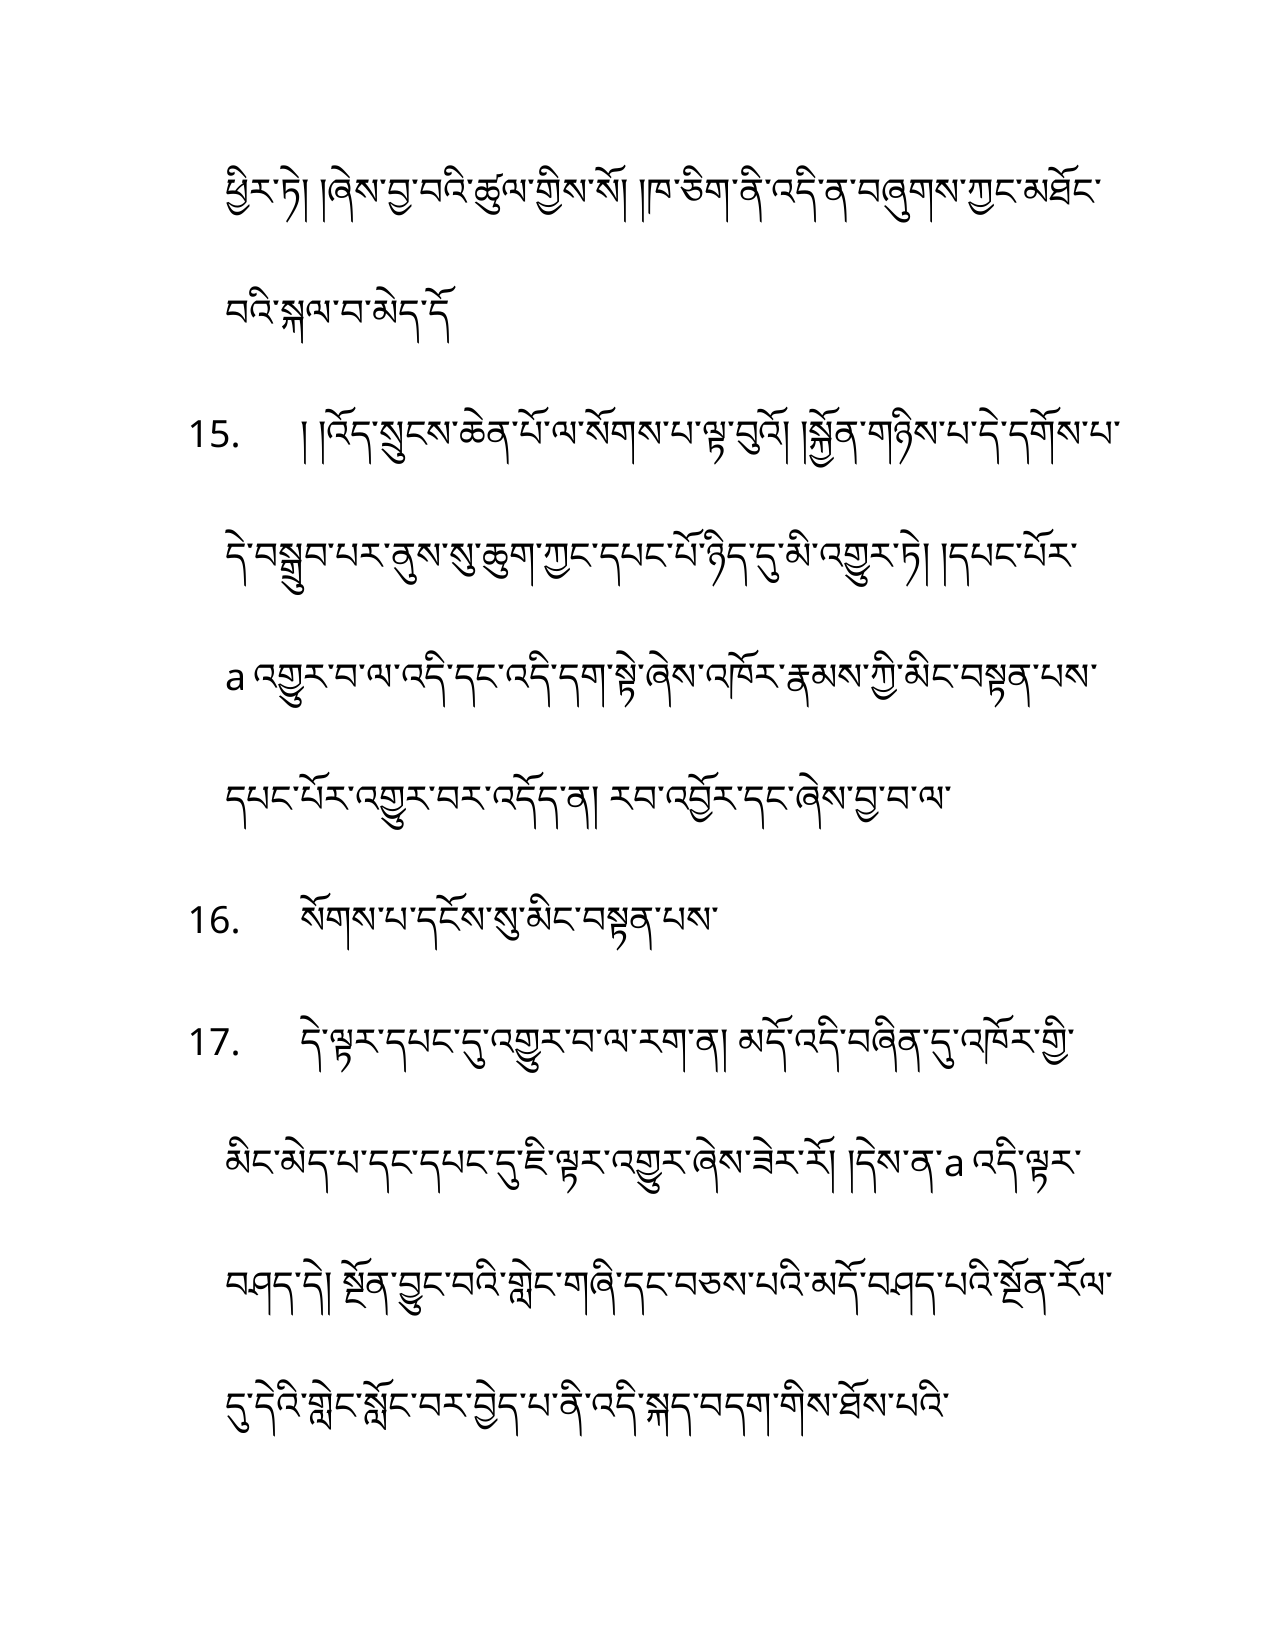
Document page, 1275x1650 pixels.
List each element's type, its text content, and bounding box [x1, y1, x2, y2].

list དེ་ལྟར་དཔང་དུ་འགྱུར་བ་ལ་རག་ན། མདོ་འདི་བཞིན་དུ་འཁོར་གྱི་མིང་མེད་པ་དང་དཔང་དུ་ཇི་ལྟར་འགྱུར་ཞེས་ཟེར་རོ། །དེས་ན་aའདི་ལྟར་བཤད་དེ། སྔོན་བྱུང་བའི་གླེང་གཞི་དང་བཅས་པའི་མདོ་བཤད་པའི་སྔོན་རོལ་དུ་དེའི་གླེང་སློང་བར་བྱེད་པ་ནི་འདི་སྐད་བདག་གིས་ཐོས་པའི་ [187, 1000, 1125, 1470]
list སོགས་པ་དངོས་སུ་མིང་བསྟན་པས་ [187, 879, 1125, 984]
list ། །འོད་སྲུངས་ཆེན་པོ་ལ་སོགས་པ་ལྟ་བུའོ། །སྐྱོན་གཉིས་པ་དེ་དགོས་པ་དེ་བསྒྲུབ་པར་ནུས་སུ་ཆུག་ཀྱང་དཔང་པོ་ཉིད་དུ་མི་འགྱུར་ཏེ། །དཔང་པོར་aའགྱུར་བ་ལ་འདི་དང་འདི་དག་སྟེ་ཞེས་འཁོར་རྣམས་ཀྱི་མིང་བསྟན་པས་དཔང་པོར་འགྱུར་བར་འདོད་ན། རབ་འབྱོར་དང་ཞེས་བྱ་བ་ལ་ [187, 393, 1125, 863]
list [187, 150, 1125, 377]
